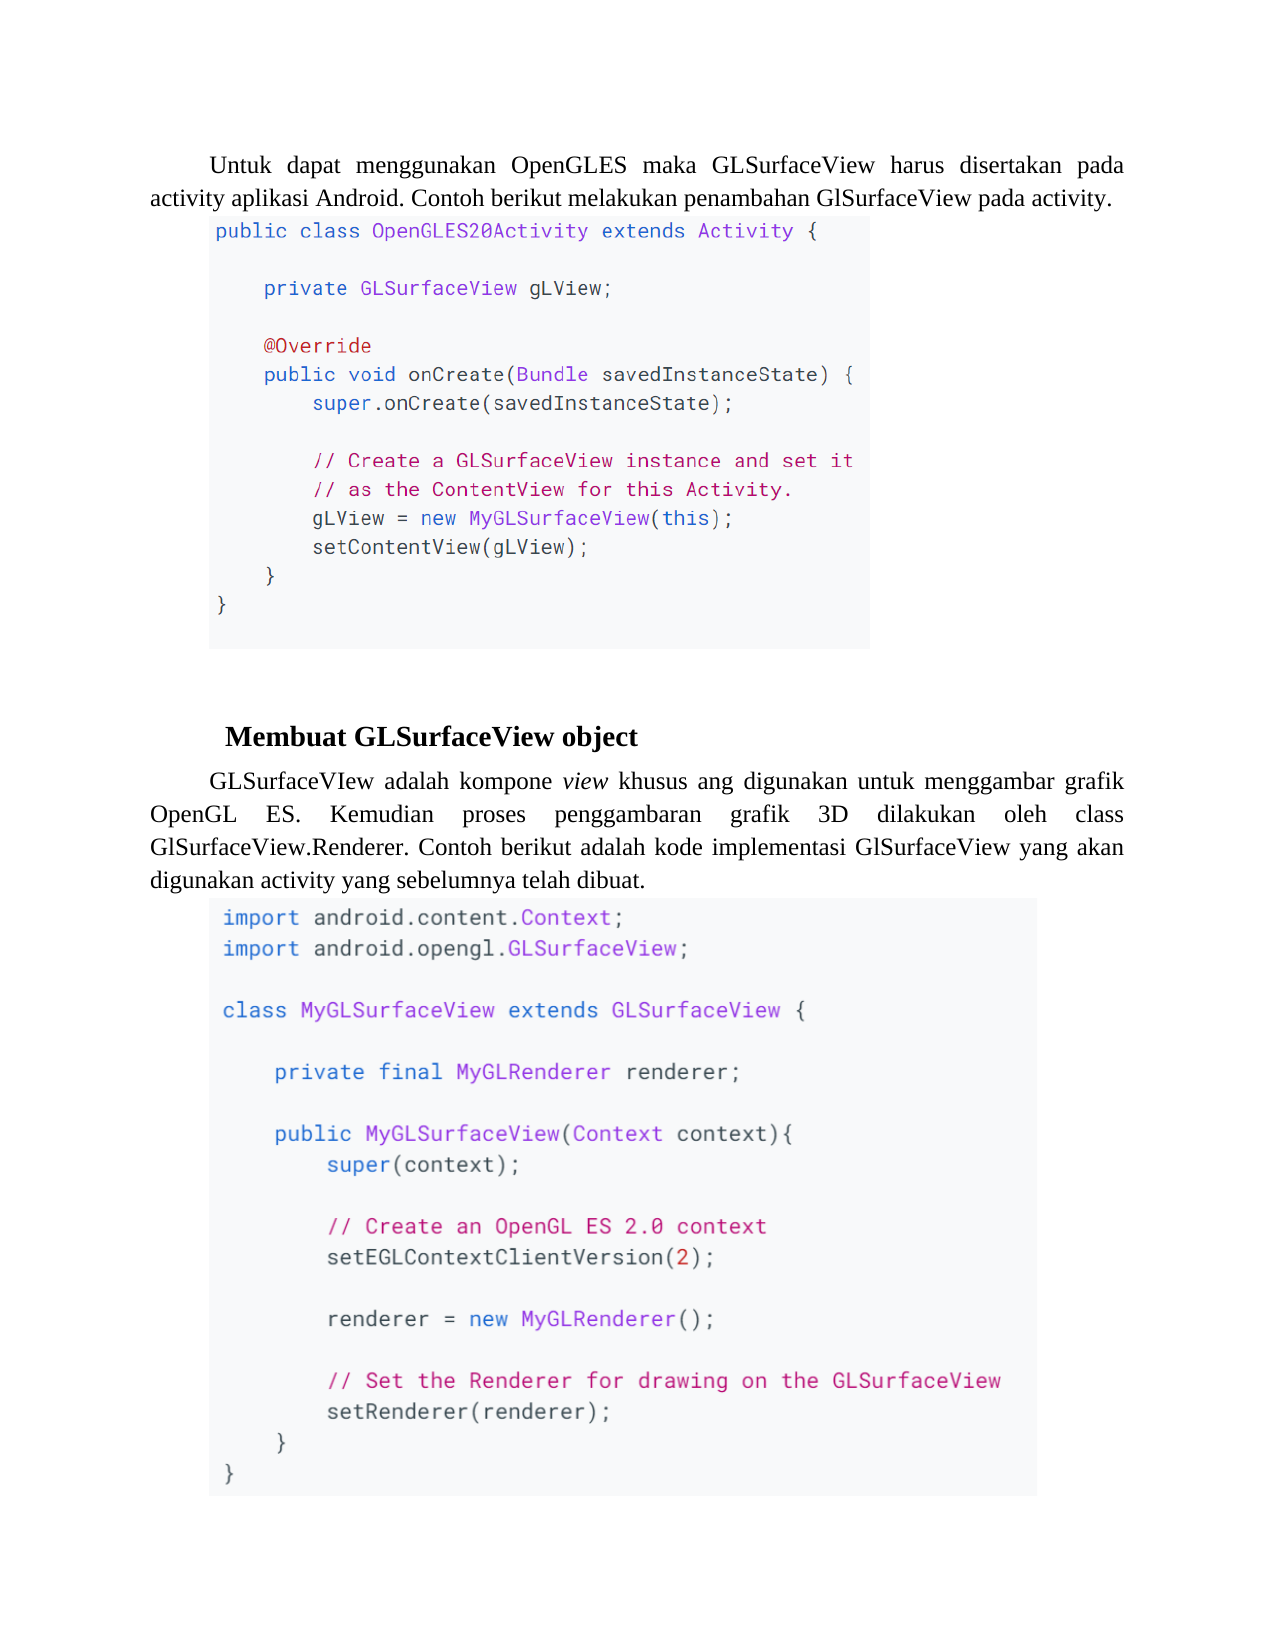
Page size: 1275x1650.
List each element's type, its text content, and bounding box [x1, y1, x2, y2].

text Untuk dapat menggunakan OpenGLES maka GLSurfaceView harus disertakan pada activity aplikasi Android. Contoh berikut melakukan penambahan GlSurfaceView pada activity. [150, 150, 1125, 212]
subtitle Membuat GLSurfaceView object [225, 719, 1125, 753]
text GLSurfaceVIew adalah kompone view khusus ang digunakan untuk menggambar grafik OpenGL ES. Kemudian proses penggambaran grafik 3D dilakukan oleh class GlSurfaceView.Renderer. Contoh berikut adalah kode implementasi GlSurfaceView yang akan digunakan activity yang sebelumnya telah dibuat. [150, 766, 1125, 894]
picture [209, 898, 1038, 1496]
picture [209, 216, 870, 649]
